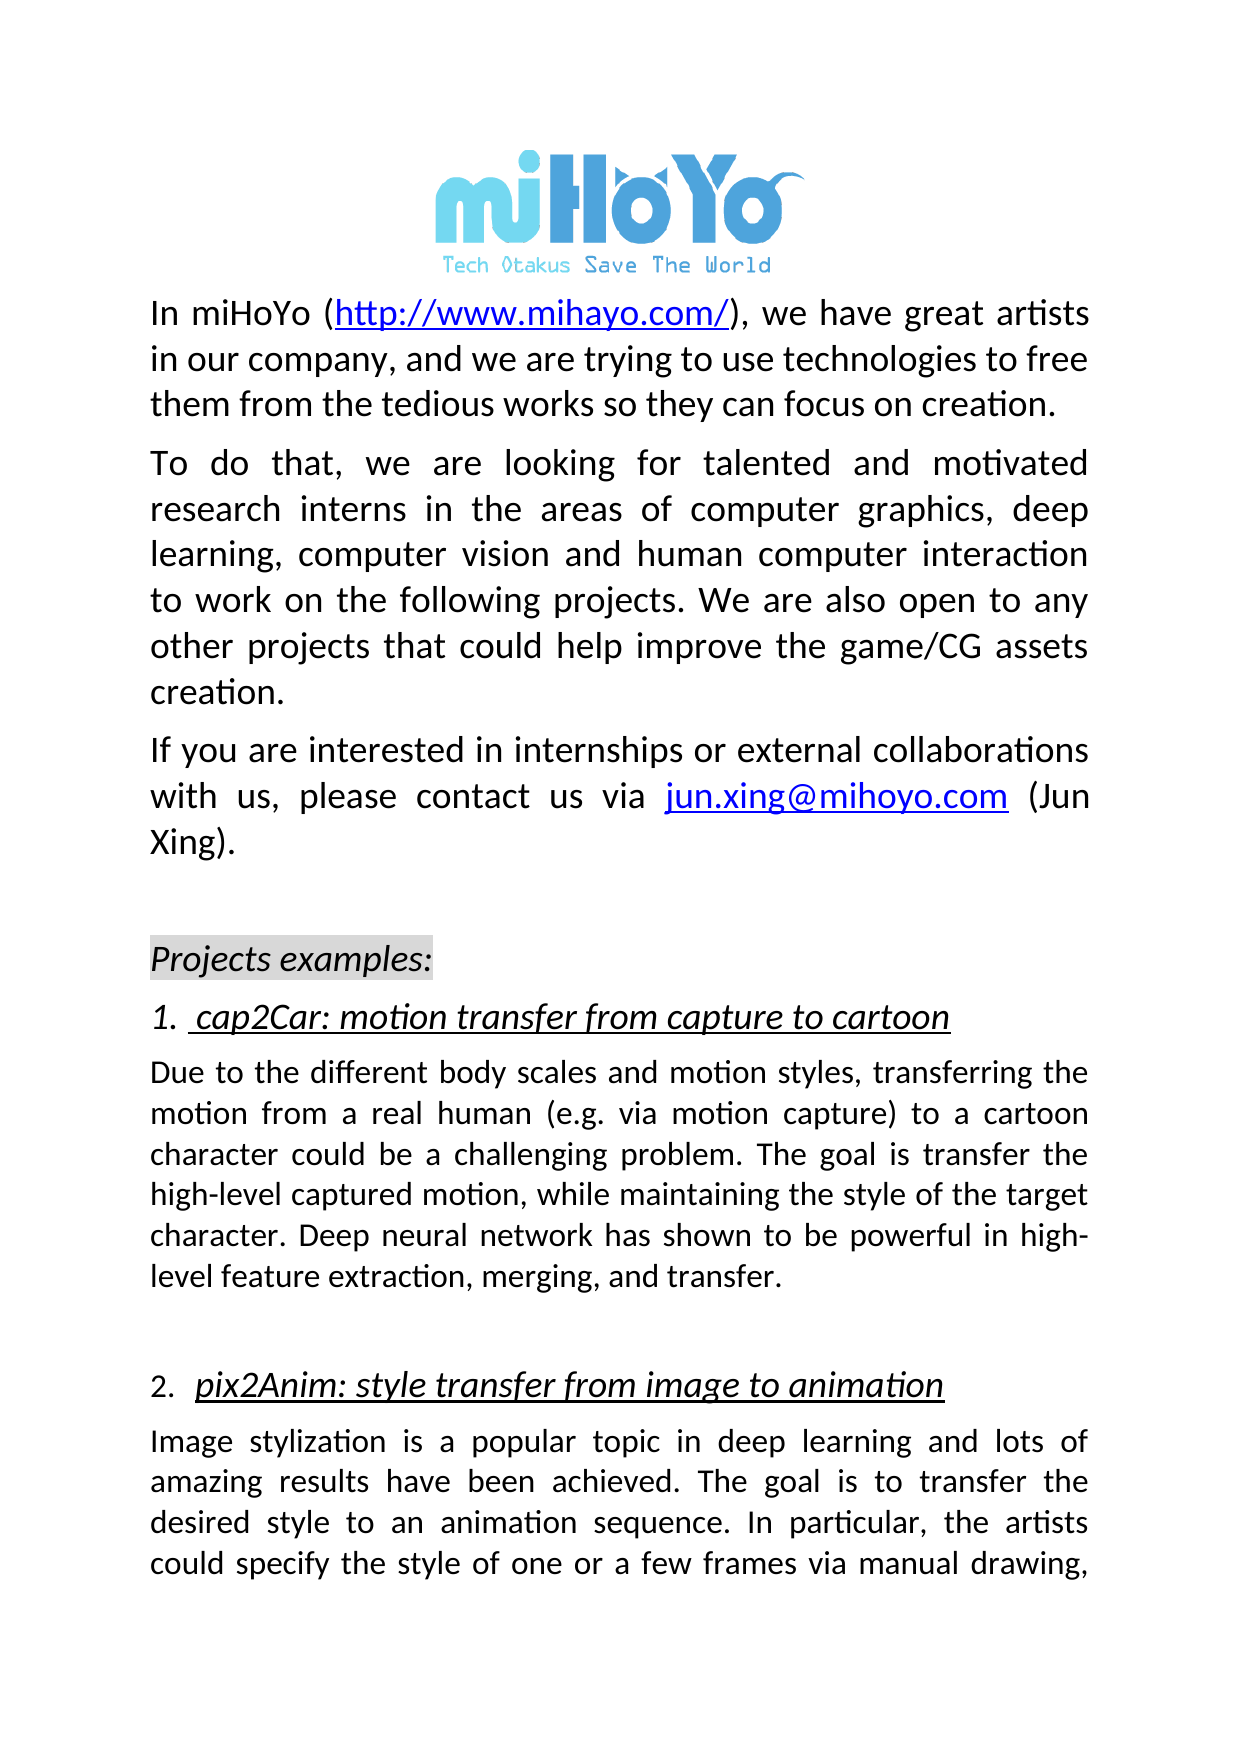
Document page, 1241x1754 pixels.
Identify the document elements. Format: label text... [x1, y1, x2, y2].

list cap2Car: motion transfer from capture to cartoon [150, 993, 1090, 1039]
text In miHoYo (http://www.mihayo.com/), we have great artists in our company, and we are trying to use technologies to free them from the tedious works so they can focus on creation. [150, 289, 1090, 426]
picture [435, 150, 805, 277]
text To do that, we are looking for talented and motivated research interns in the areas of computer graphics, deep learning, computer vision and human computer interaction to work on the following projects. We are also open to any other projects that could help improve the game/CG assets creation. [150, 439, 1090, 714]
text If you are interested in internships or external collaborations with us, please contact us via jun.xing@mihoyo.com (Jun Xing). [150, 726, 1090, 864]
list pix2Anim: style transfer from image to animation [150, 1361, 1090, 1407]
text Projects examples: [150, 934, 1090, 980]
text Due to the different body scales and motion styles, transferring the motion from a real human (e.g. via motion capture) to a cartoon character could be a challenging problem. The goal is transfer the high-level captured motion, while maintaining the style of the target character. Deep neural network has shown to be powerful in high-level feature extraction, merging, and transfer. [150, 1051, 1090, 1296]
